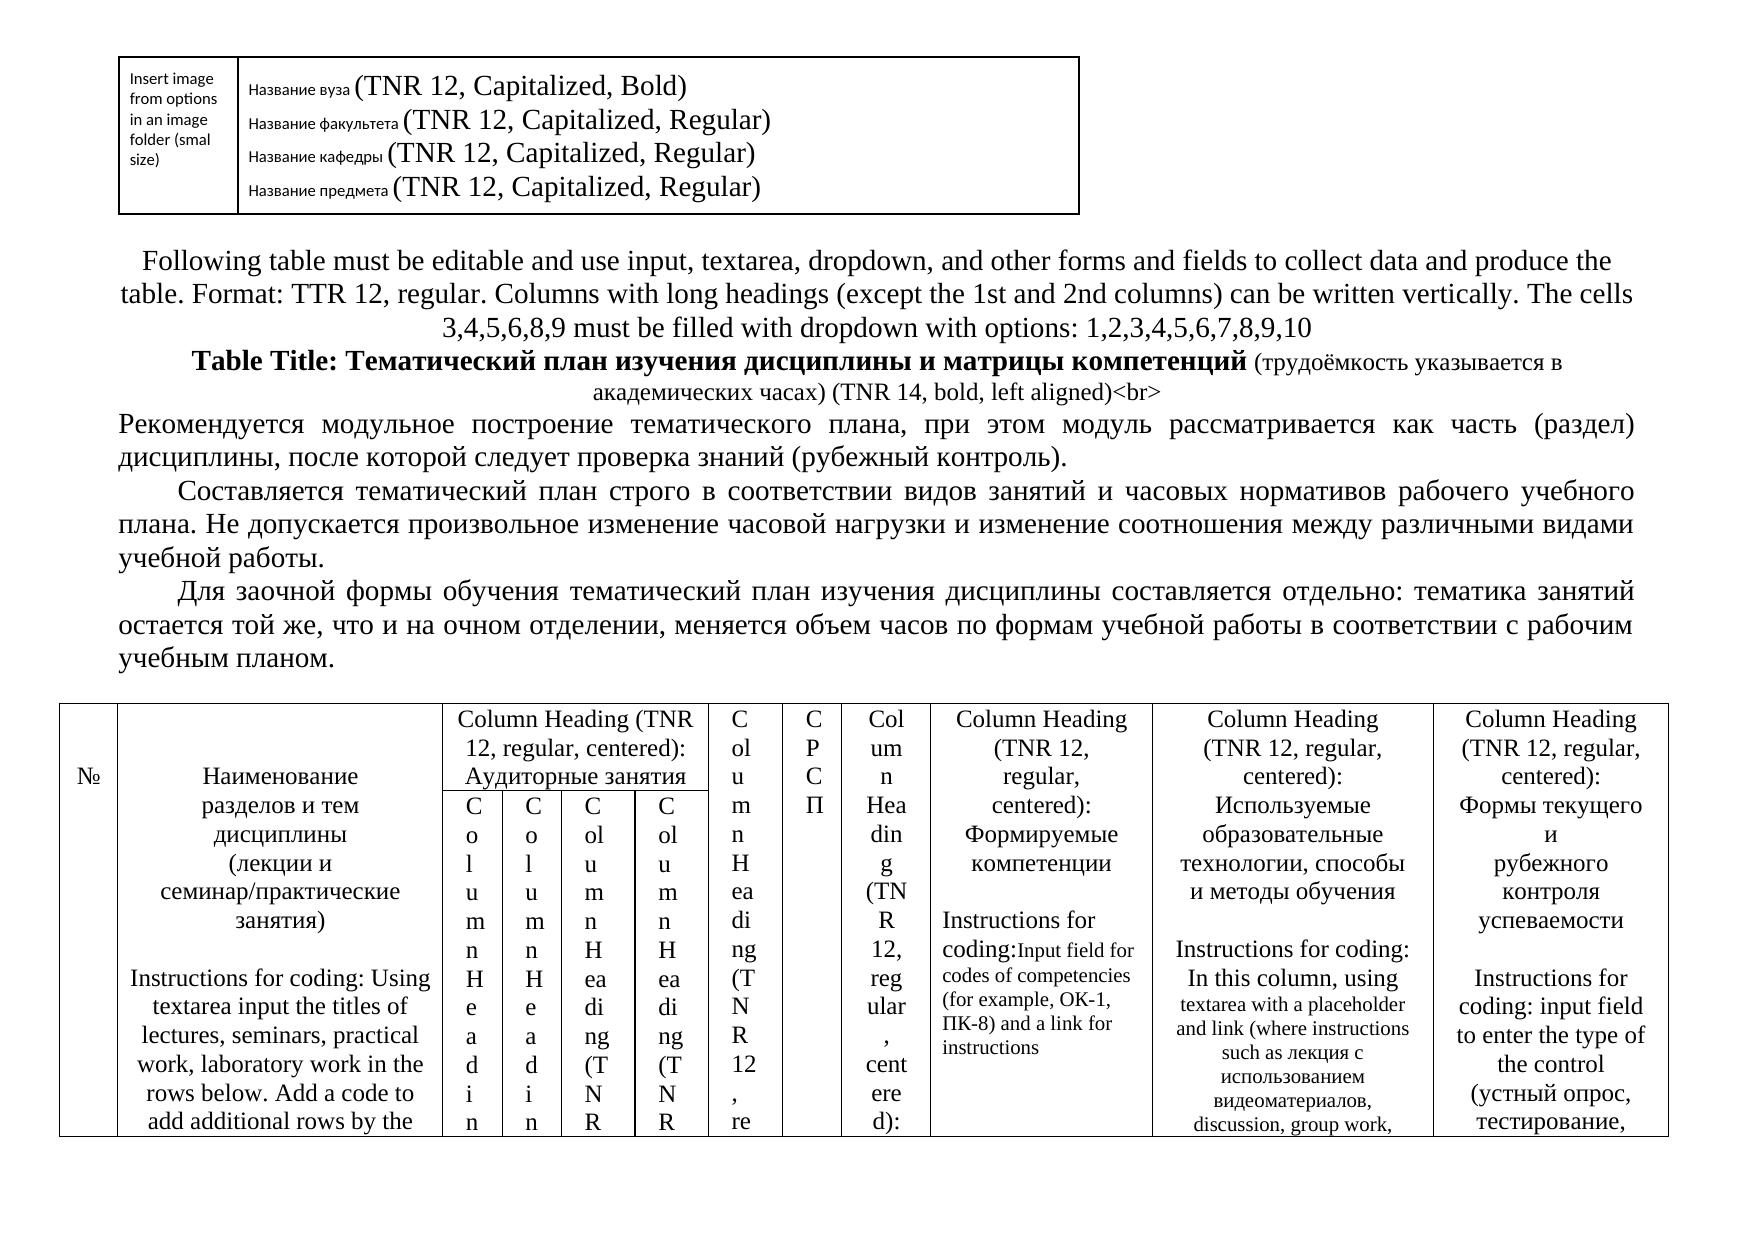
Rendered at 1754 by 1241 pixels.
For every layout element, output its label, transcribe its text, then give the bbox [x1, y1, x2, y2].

table_header СРСП [783, 704, 841, 1136]
table_header Column Heading (TNR 12, regular, centered): Формируемые компетенции Instructions for coding:Input field for codes of competencies (for example, ОК-1, ПК-8) and a link for instructions [931, 704, 1152, 1136]
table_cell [636, 791, 708, 1136]
text Table Title: Тематический план изучения дисциплины и матрицы компетенций (трудоёмкость указывается в академических часах) (TNR 14, bold, left aligned)<br> [118, 343, 1636, 406]
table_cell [443, 791, 502, 1136]
text Following table must be editable and use input, textarea, dropdown, and other forms and fields to collect data and produce the table. Format: TTR 12, regular. Columns with long headings (except the 1st and 2nd columns) can be written vertically. The cells 3,4,5,6,8,9 must be filled with dropdown with options: 1,2,3,4,5,6,7,8,9,10 [118, 243, 1636, 343]
table_header Column Heading (TNR 12, regular, centered): Формы текущего и рубежного контроля успеваемости Instructions for coding: input field to enter the type of the control (устный опрос, тестирование, оценка освоения практических навыков (умений), решение «кейсовых задач», решение ситуационных задач, контрольная работа, защита рефератов, эссе, докладов, курсовых работ и др.) [1434, 704, 1668, 1136]
text Рекомендуется модульное построение тематического плана, при этом модуль рассматривается как часть (раздел) дисциплины, после которой следует проверка знаний (рубежный контроль). [118, 406, 1636, 473]
text Для заочной формы обучения тематический план изучения дисциплины составляется отдельно: тематика занятий остается той же, что и на очном отделении, меняется объем часов по формам учебной работы в соответствии с рабочим учебным планом. [118, 573, 1636, 674]
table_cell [562, 791, 634, 1136]
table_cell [503, 791, 561, 1136]
text Составляется тематический план строго в соответствии видов занятий и часовых нормативов рабочего учебного плана. Не допускается произвольное изменение часовой нагрузки и изменение соотношения между различными видами учебной работы. [118, 473, 1636, 573]
table_header Column Heading (TNR 12, regular, centered): Самостоятельная работа студента [842, 704, 930, 1136]
table_header Column Heading (TNR 12, regular, centered): Всего часов на аудиторную работу [709, 704, 782, 1136]
table_header Column Heading (TNR 12, regular, centered): Используемые образовательные технологии, способы и методы обучения Instructions for coding: In this column, using textarea with a placeholder and link (where instructions such as лекция с использованием видеоматериалов, discussion, group work, etc) the user enters (Примеры образовательных технологий, способов и методов обучения: традиционная лекция, лекция-визуализация, проблемная лекция, лекция–пресс-конференция, занятие–конференция, тренинг, дебаты, мозговой штурм, мастер-класс, «круглый стол», регламентированная дискуссия, дискуссия типа форум, деловая и ролевая учебная игра, метод малых групп, компьютерная симуляция, использование компьютерных обучающих программ, подготовка письменных аналитических работ, подготовка рефератов, эссе, докладов, курсовых работ, метод проектов, экскурсии и т.д.) When printed these instructions should be ommited [1153, 704, 1433, 1136]
table_header Column Heading (TNR 12, regular, centered): Аудиторные занятия [443, 704, 708, 790]
table_header Наименование разделов и тем дисциплины (лекции и семинар/практические занятия) Instructions for coding: Using textarea input the titles of lectures, seminars, practical work, laboratory work in the rows below. Add a code to add additional rows by the user [118, 704, 442, 1136]
table_header № [60, 704, 117, 1136]
